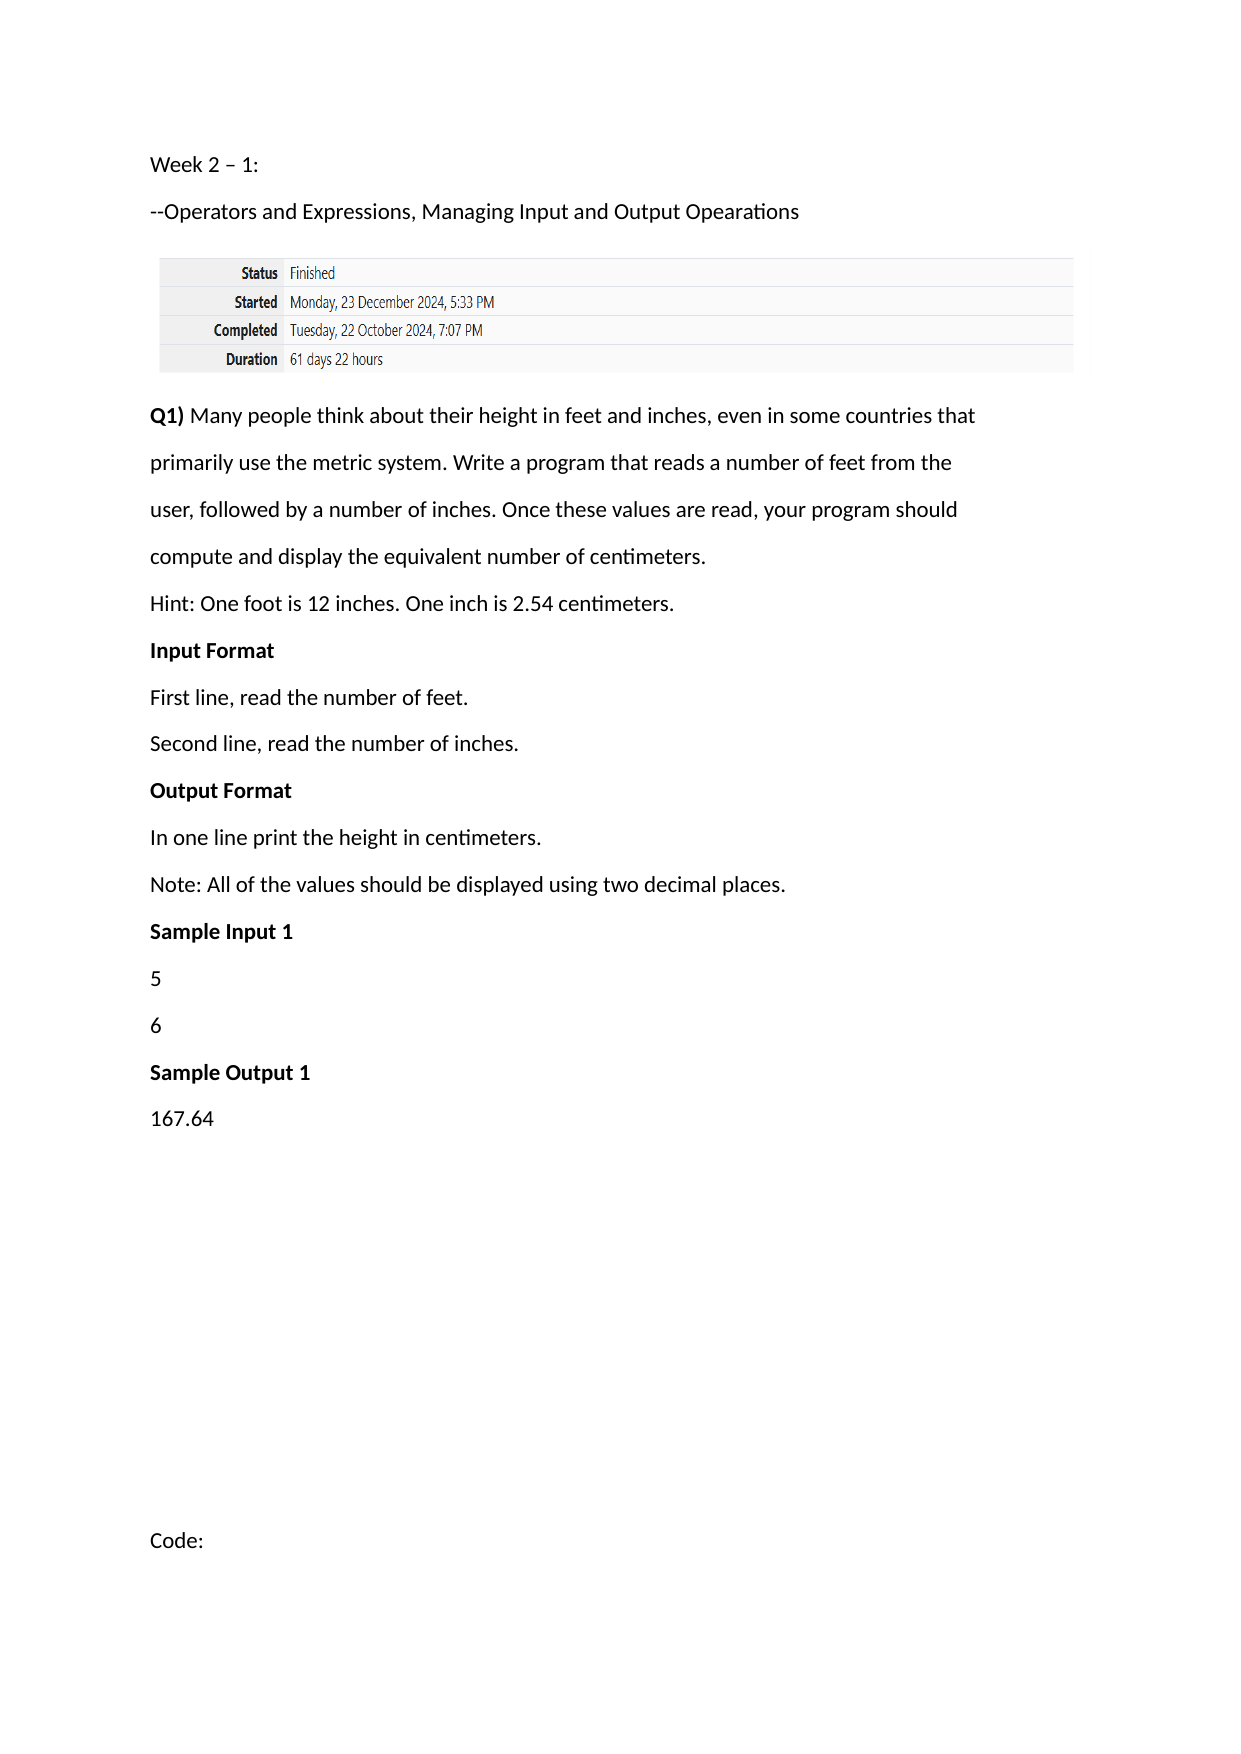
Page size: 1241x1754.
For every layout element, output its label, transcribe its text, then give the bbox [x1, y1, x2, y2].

text compute and display the equivalent number of centimeters. [150, 542, 1090, 570]
text First line, read the number of feet. [150, 683, 1090, 711]
text Sample Output 1 [150, 1058, 1090, 1086]
text primarily use the metric system. Write a program that reads a number of feet from the [150, 448, 1090, 476]
text Input Format [150, 636, 1090, 664]
text 5 [150, 964, 1090, 992]
text Second line, read the number of inches. [150, 729, 1090, 757]
text Code: [150, 1526, 1090, 1554]
text --Operators and Expressions, Managing Input and Output Opearations [150, 197, 1090, 225]
text Output Format [150, 776, 1090, 804]
text In one line print the height in centimeters. [150, 823, 1090, 851]
text 167.64 [150, 1104, 1090, 1132]
text user, followed by a number of inches. Once these values are read, your program should [150, 495, 1090, 523]
text Sample Input 1 [150, 917, 1090, 945]
text Week 2 – 1: [150, 150, 1090, 178]
picture [150, 243, 1091, 383]
text 6 [150, 1011, 1090, 1039]
text Hint: One foot is 12 inches. One inch is 2.54 centimeters. [150, 589, 1090, 617]
text Q1) Many people think about their height in feet and inches, even in some countries that [150, 401, 1090, 429]
text Note: All of the values should be displayed using two decimal places. [150, 870, 1090, 898]
